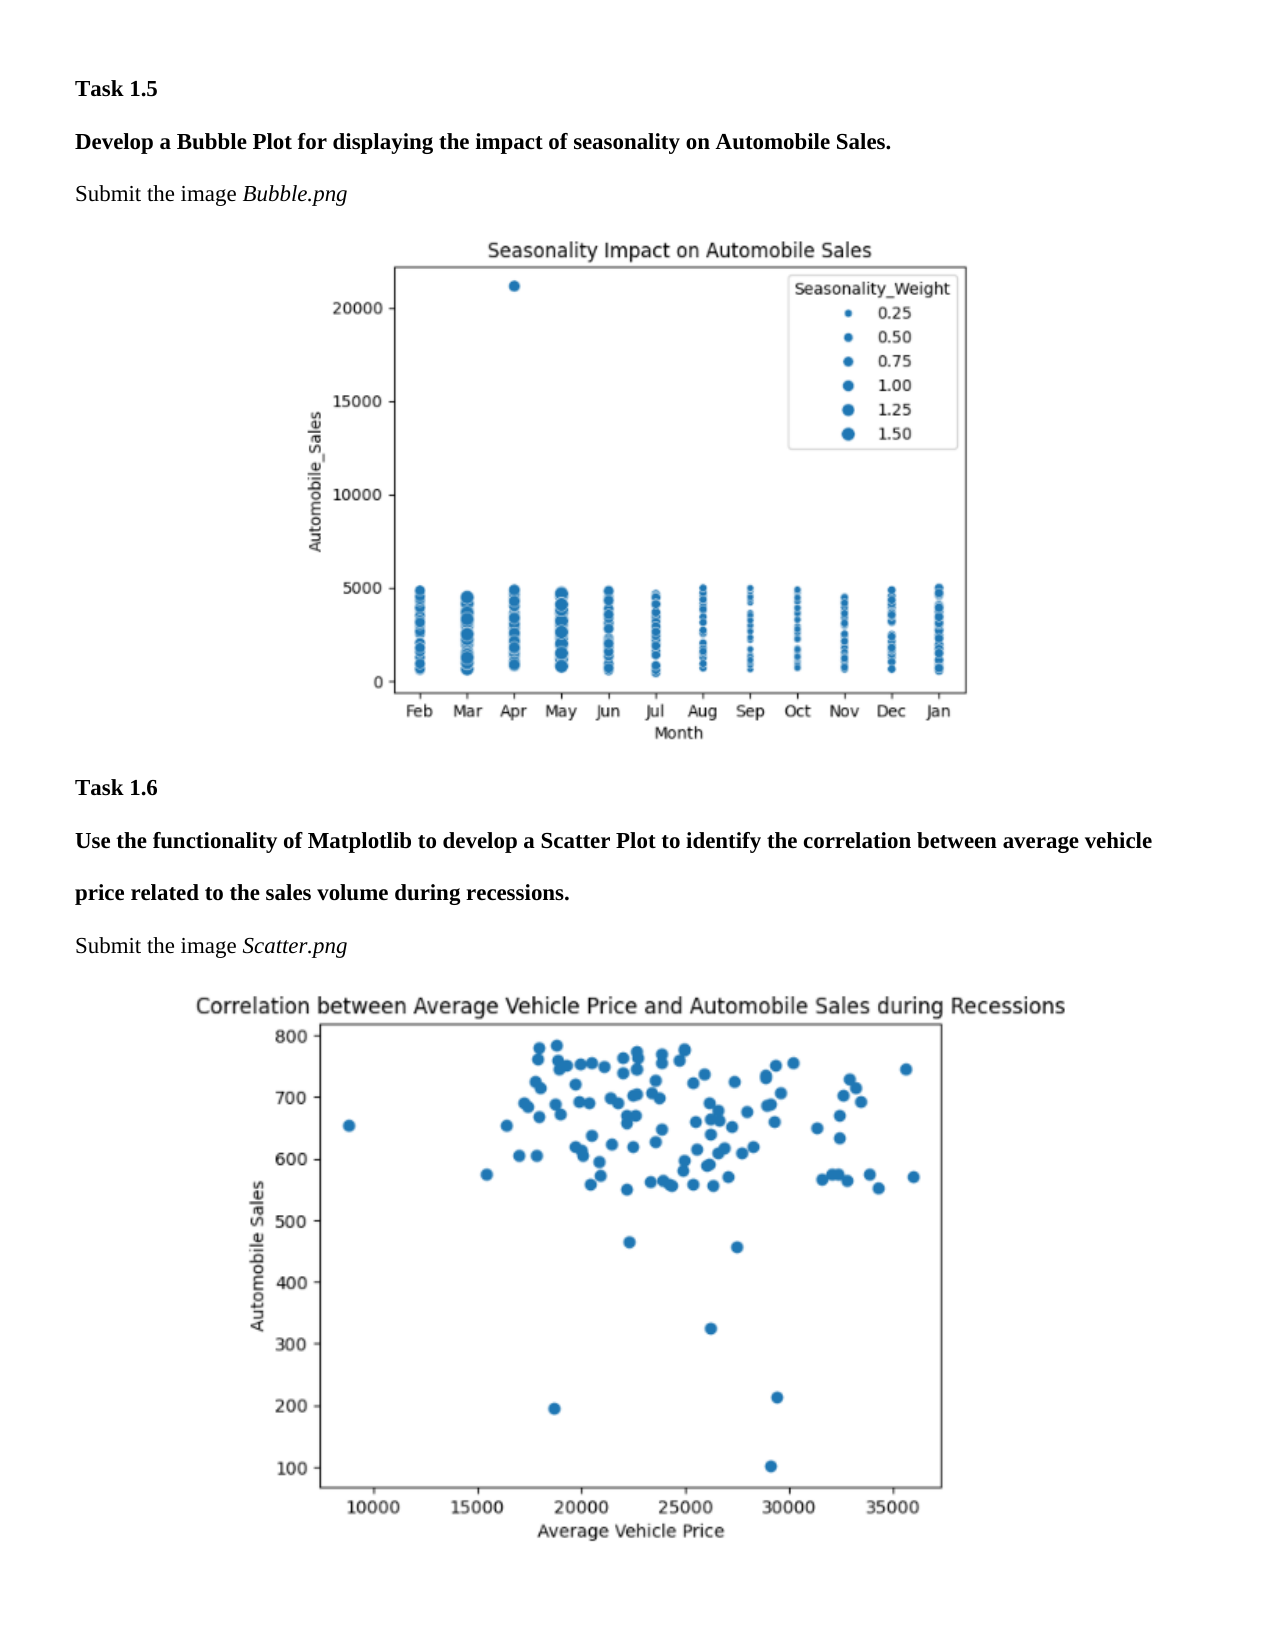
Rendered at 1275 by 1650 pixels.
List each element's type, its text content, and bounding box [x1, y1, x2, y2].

text Submit the image Scatter.png [75, 932, 1200, 958]
picture [182, 985, 1093, 1549]
text Develop a Bubble Plot for displaying the impact of seasonality on Automobile Sales. [75, 128, 1200, 154]
text Task 1.6 [75, 774, 1200, 800]
picture [282, 233, 993, 748]
text Use the functionality of Matplotlib to develop a Scatter Plot to identify the correlation between average vehicle price related to the sales volume during recessions. [75, 827, 1200, 906]
text Submit the image Bubble.png [75, 180, 1200, 207]
text Task 1.5 [75, 75, 1200, 101]
